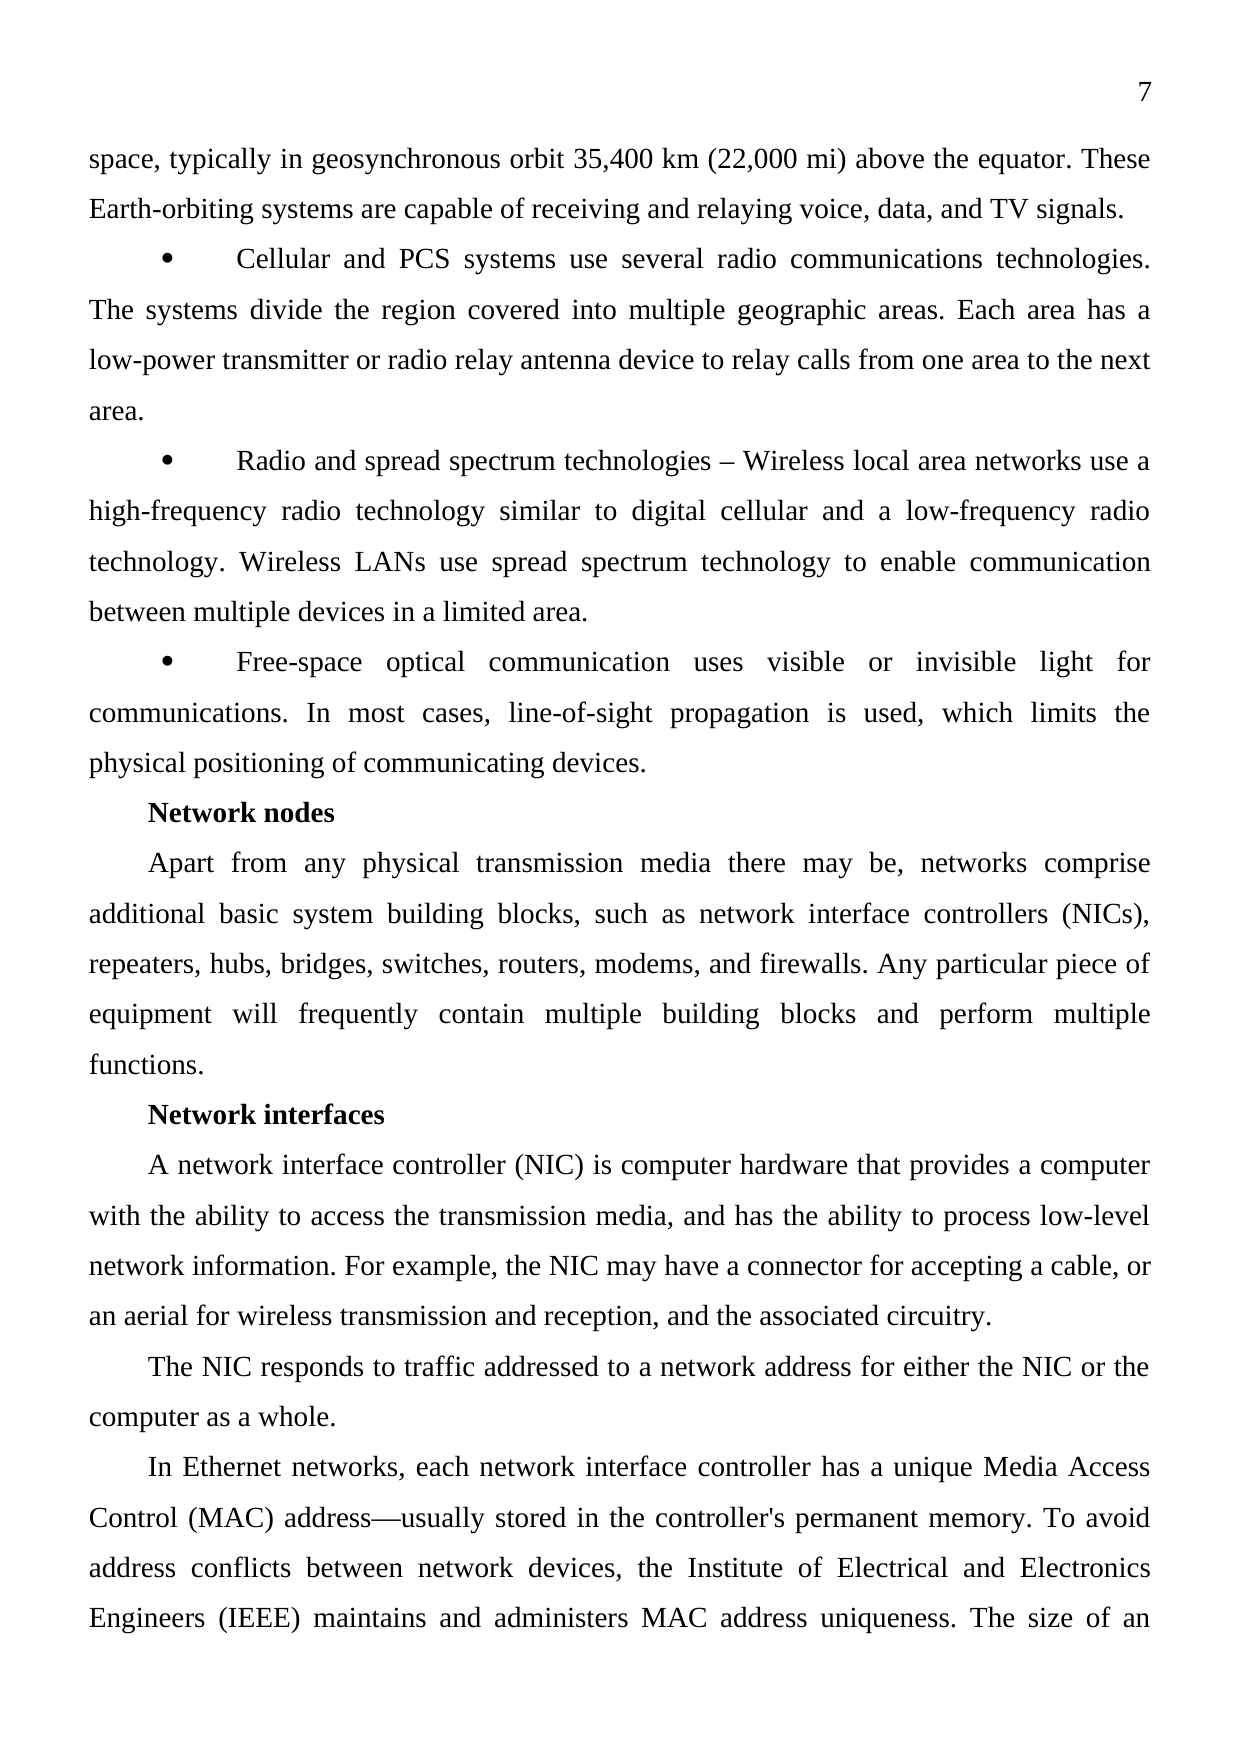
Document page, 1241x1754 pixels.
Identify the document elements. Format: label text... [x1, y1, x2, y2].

text The NIC responds to traffic addressed to a network address for either the NIC or the computer as a whole. [89, 1349, 1152, 1433]
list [89, 141, 1152, 225]
list Cellular and PCS systems use several radio communications technologies. The systems divide the region covered into multiple geographic areas. Each area has a low-power transmitter or radio relay antenna device to relay calls from one area to the next area. [89, 242, 1152, 426]
text A network interface controller (NIC) is computer hardware that provides a computer with the ability to access the transmission media, and has the ability to process low-level network information. For example, the NIC may have a connector for accepting a cable, or an aerial for wireless transmission and reception, and the associated circuitry. [89, 1147, 1152, 1332]
text Network interfaces [89, 1097, 1152, 1131]
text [89, 1449, 1152, 1634]
list Free-space optical communication uses visible or invisible light for communications. In most cases, line-of-sight propagation is used, which limits the physical positioning of communicating devices. [89, 644, 1152, 778]
text Apart from any physical transmission media there may be, networks comprise additional basic system building blocks, such as network interface controllers (NICs), repeaters, hubs, bridges, switches, routers, modems, and firewalls. Any particular piece of equipment will frequently contain multiple building blocks and perform multiple functions. [89, 846, 1152, 1080]
list Radio and spread spectrum technologies – Wireless local area networks use a high-frequency radio technology similar to digital cellular and a low-frequency radio technology. Wireless LANs use spread spectrum technology to enable communication between multiple devices in a limited area. [89, 443, 1152, 627]
text Network nodes [89, 795, 1152, 829]
